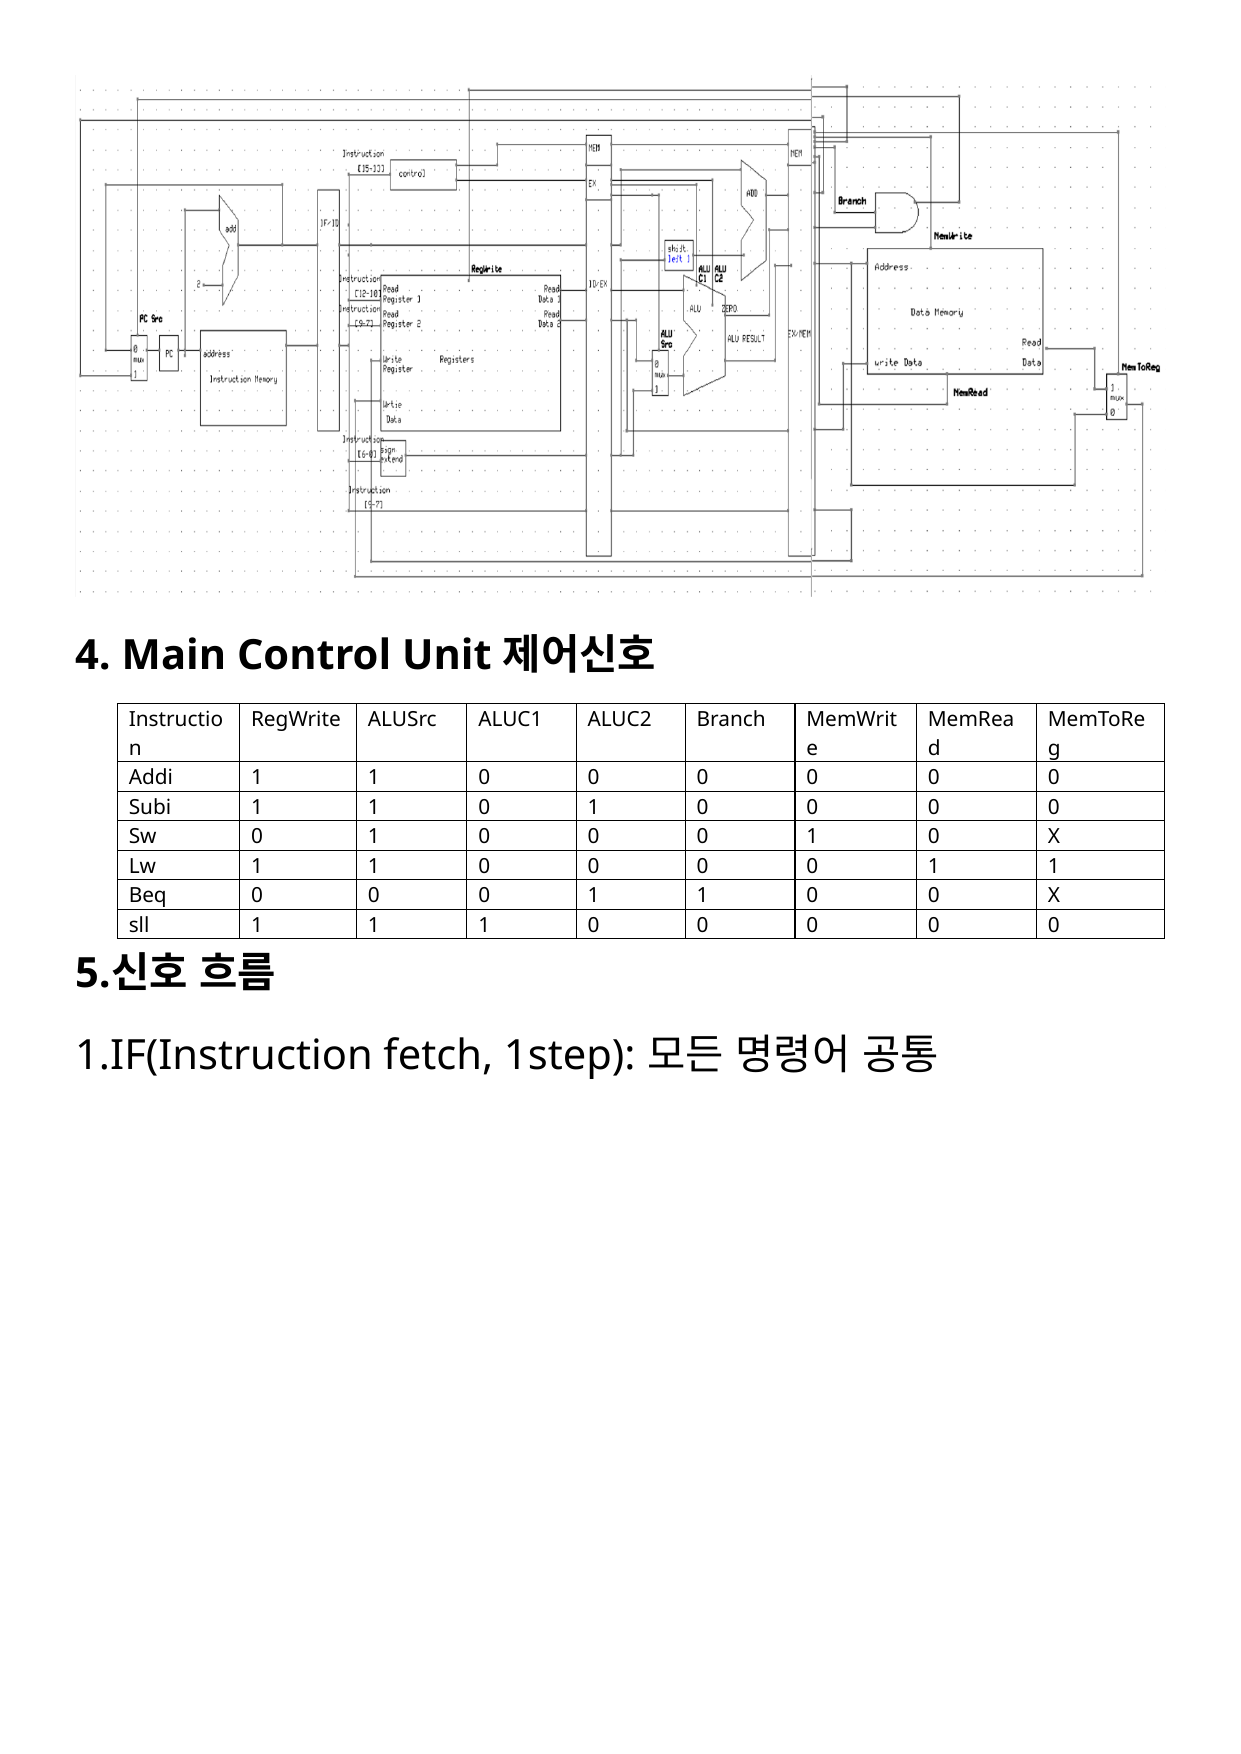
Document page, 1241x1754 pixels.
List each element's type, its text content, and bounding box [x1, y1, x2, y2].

table_cell X [1037, 821, 1164, 850]
table_cell 1 [240, 762, 356, 791]
table_cell 0 [467, 880, 576, 909]
table_cell 1 [240, 792, 356, 820]
table_cell 0 [240, 880, 356, 909]
table_cell 0 [917, 880, 1036, 909]
table_cell 0 [1037, 762, 1164, 791]
table_cell 1 [357, 762, 466, 791]
table_cell 0 [796, 851, 916, 879]
table_cell 1 [796, 821, 916, 850]
table_cell 0 [357, 880, 466, 909]
table_header MemToReg [1037, 704, 1164, 761]
table_cell 0 [796, 792, 916, 820]
text 4. Main Control Unit 제어신호 [75, 621, 1165, 682]
text 5.신호 흐름 [75, 939, 1165, 1000]
table_header ALUC1 [467, 704, 576, 761]
table_cell Addi [118, 762, 239, 791]
table_cell Sw [118, 821, 239, 850]
table_cell Subi [118, 792, 239, 820]
table_cell 1 [686, 880, 794, 909]
table_cell 1 [240, 851, 356, 879]
table_cell 0 [1037, 910, 1164, 938]
table_header ALUSrc [357, 704, 466, 761]
table_cell 0 [796, 910, 916, 938]
table_cell 0 [686, 910, 794, 938]
table_cell Beq [118, 880, 239, 909]
table_cell 0 [796, 762, 916, 791]
table_cell 1 [917, 851, 1036, 879]
table_cell 1 [577, 880, 685, 909]
table_cell sll [118, 910, 239, 938]
table_cell 1 [357, 792, 466, 820]
table_cell 1 [240, 910, 356, 938]
table_cell 0 [577, 910, 685, 938]
table_cell X [1037, 880, 1164, 909]
table_cell 0 [1037, 792, 1164, 820]
table_header Instruction [118, 704, 239, 761]
table_cell 1 [357, 851, 466, 879]
table_cell 0 [686, 821, 794, 850]
table_header MemRead [917, 704, 1036, 761]
table_cell 0 [917, 910, 1036, 938]
table_cell 0 [796, 880, 916, 909]
table_cell 0 [917, 792, 1036, 820]
text 1.IF(Instruction fetch, 1step): 모든 명령어 공통 [75, 1021, 1165, 1082]
table_cell 0 [917, 762, 1036, 791]
table_cell 0 [240, 821, 356, 850]
table_cell 0 [577, 762, 685, 791]
table_cell 0 [917, 821, 1036, 850]
table_header Branch [686, 704, 794, 761]
table_cell 0 [467, 762, 576, 791]
table_cell 1 [357, 821, 466, 850]
table_cell 0 [686, 762, 794, 791]
table_cell 0 [467, 792, 576, 820]
table_header MemWrite [796, 704, 916, 761]
table_cell 1 [357, 910, 466, 938]
table_header ALUC2 [577, 704, 685, 761]
table_cell 0 [467, 821, 576, 850]
picture [75, 75, 1166, 603]
table_cell 0 [577, 821, 685, 850]
table_cell 1 [467, 910, 576, 938]
table_cell 0 [686, 792, 794, 820]
table_cell Lw [118, 851, 239, 879]
table_cell 1 [1037, 851, 1164, 879]
table_cell 0 [577, 851, 685, 879]
table_cell 0 [686, 851, 794, 879]
table_cell 1 [577, 792, 685, 820]
table_header RegWrite [240, 704, 356, 761]
table_cell 0 [467, 851, 576, 879]
